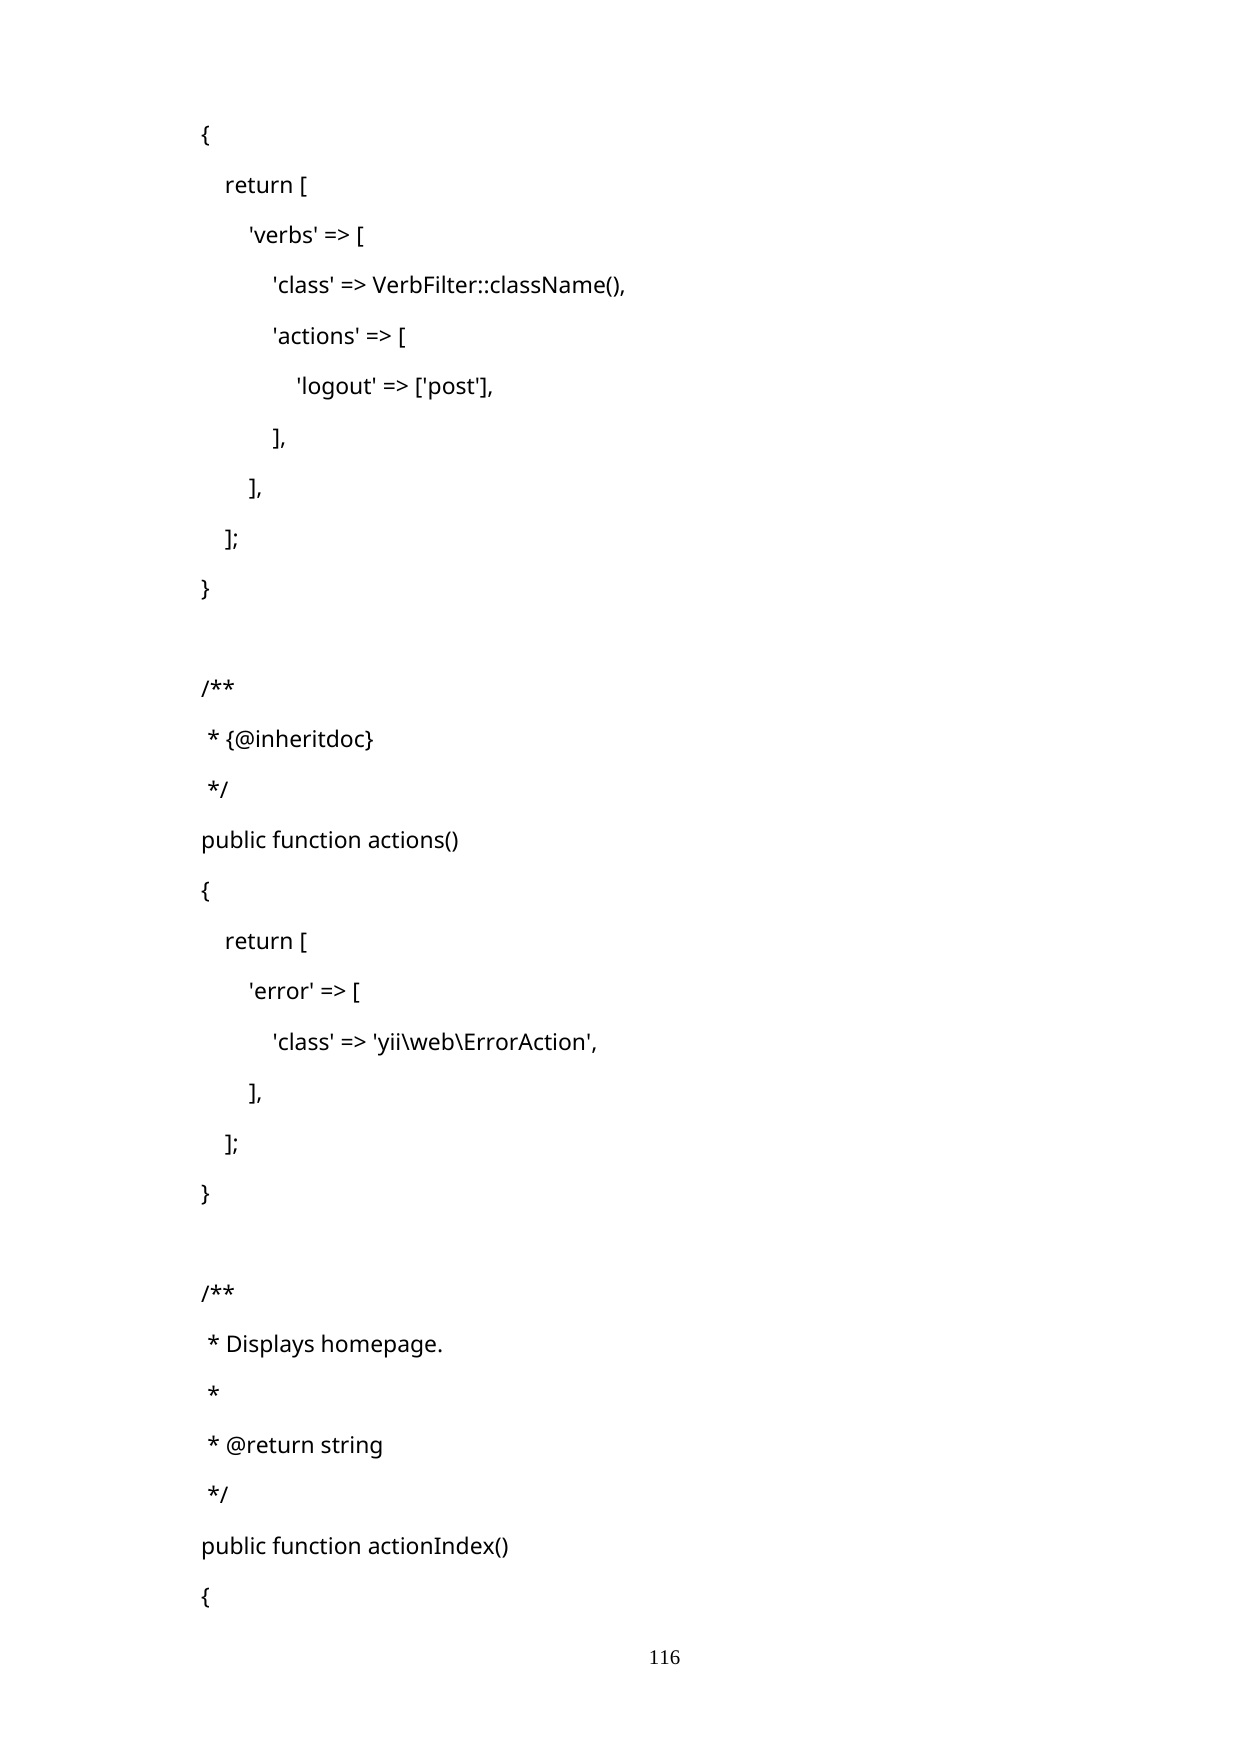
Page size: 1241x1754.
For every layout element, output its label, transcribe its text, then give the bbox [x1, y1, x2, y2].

text 'error' => [ [177, 975, 1152, 1006]
text } [177, 572, 1152, 603]
text ], [177, 421, 1152, 452]
text } [177, 1177, 1152, 1208]
text return [ [177, 925, 1152, 956]
text ]; [177, 521, 1152, 553]
text public function actionIndex() [177, 1530, 1152, 1561]
text 'class' => VerbFilter::className(), [177, 269, 1152, 301]
text * {@inheritdoc} [177, 723, 1152, 754]
text ]; [177, 1126, 1152, 1158]
text /** [177, 673, 1152, 704]
text public function actions() [177, 824, 1152, 855]
text { [177, 874, 1152, 906]
text ], [177, 471, 1152, 502]
text return [ [177, 168, 1152, 200]
text * Displays homepage. [177, 1328, 1152, 1359]
text 'actions' => [ [177, 320, 1152, 351]
text * @return string [177, 1429, 1152, 1460]
text 'class' => 'yii\web\ErrorAction', [177, 1026, 1152, 1057]
text * [177, 1378, 1152, 1410]
text ], [177, 1076, 1152, 1107]
text { [177, 1580, 1152, 1611]
text */ [177, 1479, 1152, 1511]
text /** [177, 1278, 1152, 1309]
text */ [177, 773, 1152, 805]
text 'logout' => ['post'], [177, 370, 1152, 401]
text { [177, 118, 1152, 149]
text 'verbs' => [ [177, 219, 1152, 250]
